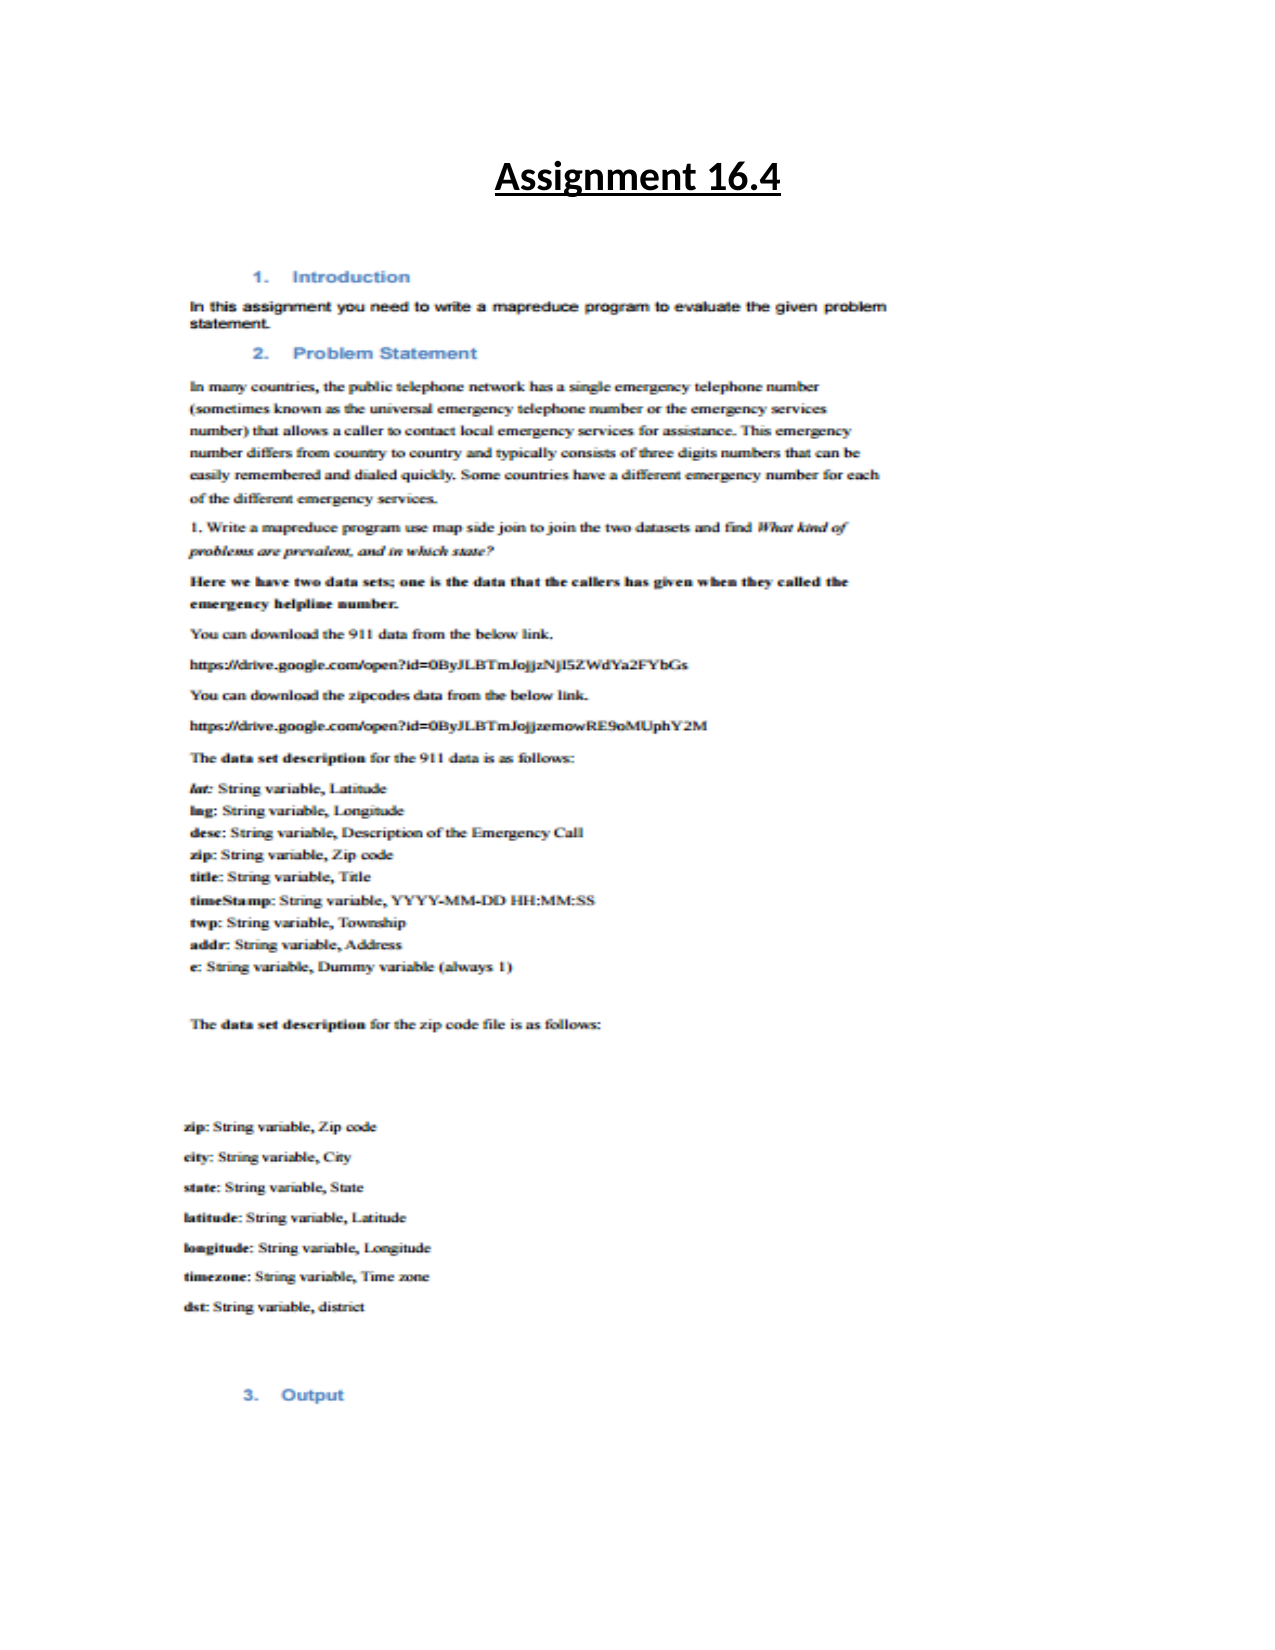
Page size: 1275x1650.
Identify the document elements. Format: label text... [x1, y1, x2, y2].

picture [150, 1066, 744, 1406]
picture [150, 249, 941, 1048]
text Assignment 16.4 [150, 150, 1125, 201]
